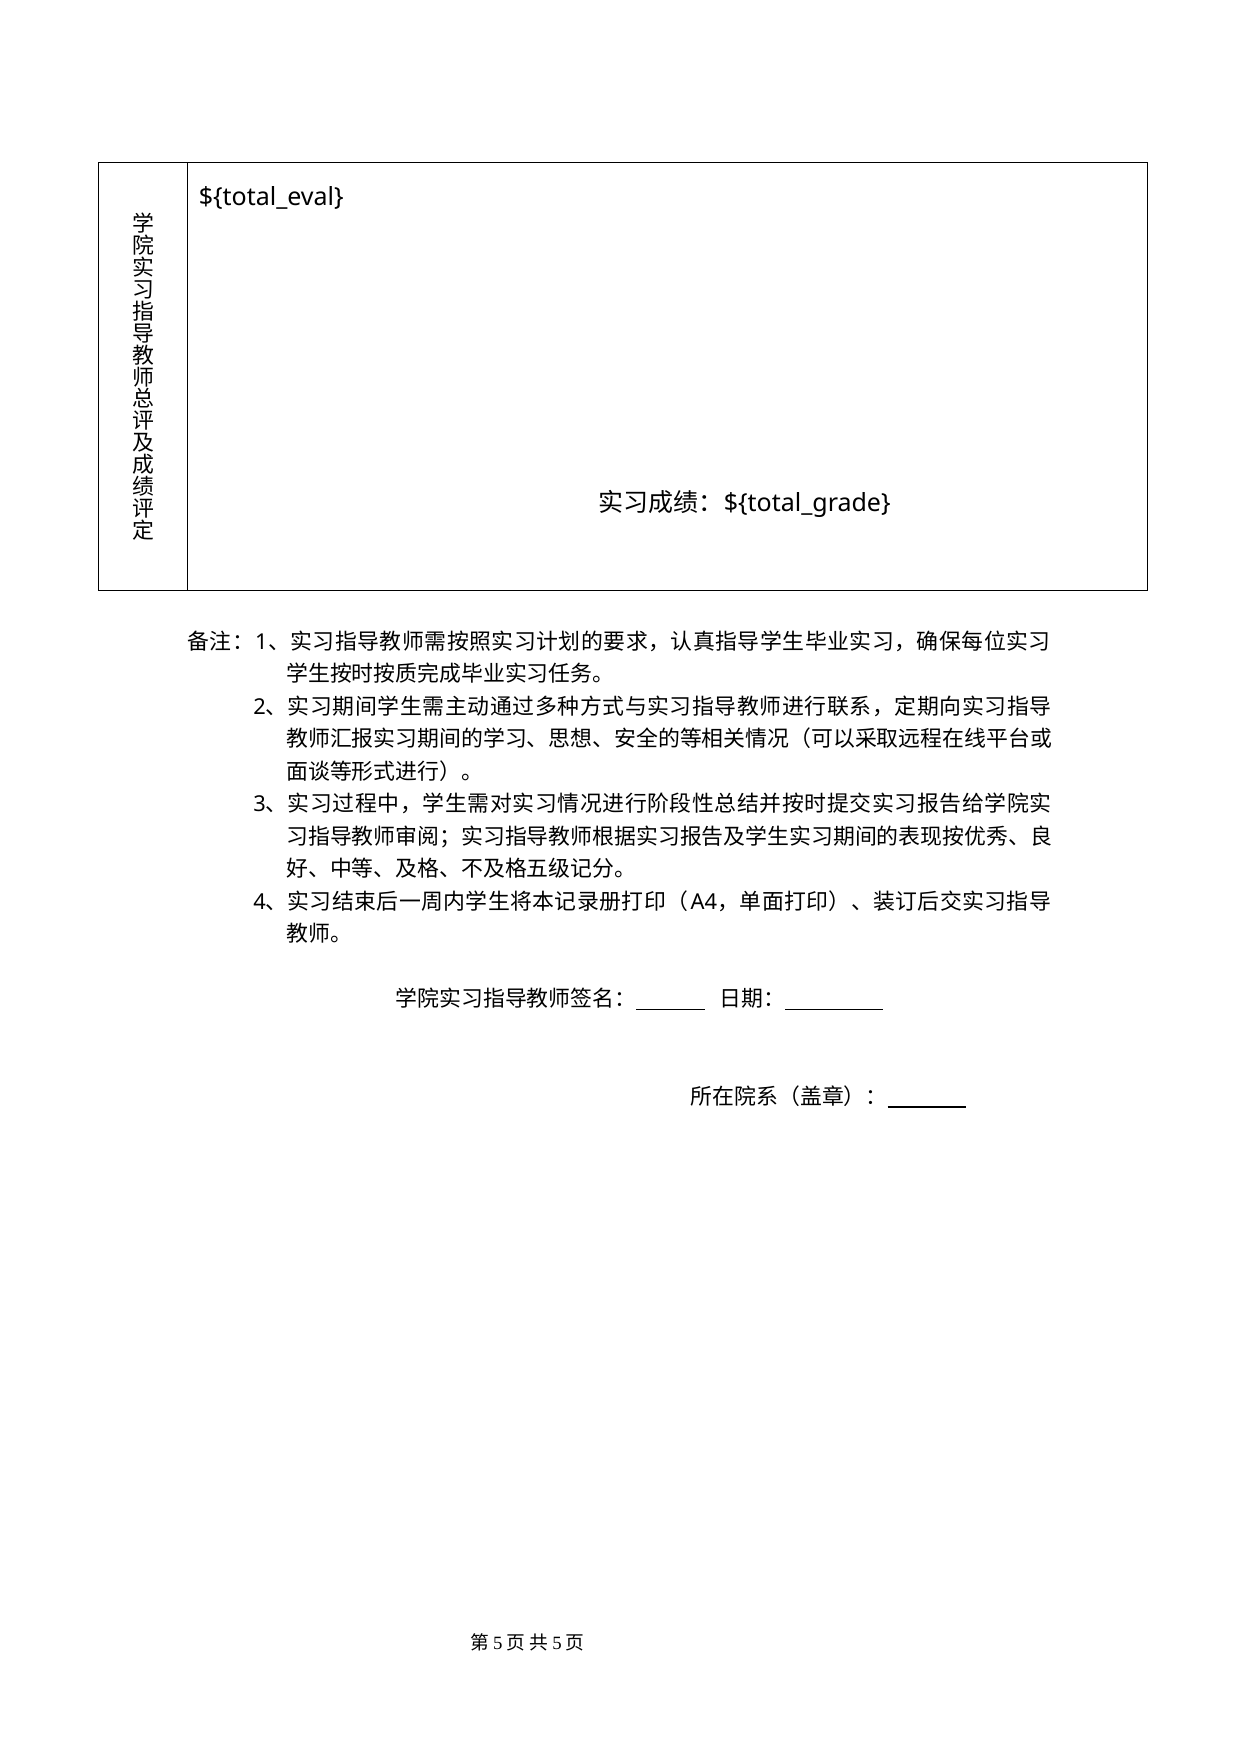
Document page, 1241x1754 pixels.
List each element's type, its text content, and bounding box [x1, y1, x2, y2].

text 备注：1、实习指导教师需按照实习计划的要求，认真指导学生毕业实习，确保每位实习学生按时按质完成毕业实习任务。 [187, 623, 1053, 688]
table_cell 实习成绩：${total_grade} 教师签名： 年 月 日 [188, 402, 1147, 590]
table_header 学院实习指导教师总评及成绩评定 [99, 163, 187, 590]
text 所在院系（盖章）： [187, 1078, 1053, 1111]
list 实习结束后一周内学生将本记录册打印（A4，单面打印）、装订后交实习指导教师。 [253, 883, 1053, 948]
text 学院实习指导教师签名： 日期： [187, 981, 1053, 1013]
list 实习期间学生需主动通过多种方式与实习指导教师进行联系，定期向实习指导教师汇报实习期间的学习、思想、安全的等相关情况（可以采取远程在线平台或面谈等形式进行）。 [253, 688, 1053, 786]
table_header ${total_eval} [188, 163, 1147, 402]
list 实习过程中，学生需对实习情况进行阶段性总结并按时提交实习报告给学院实习指导教师审阅；实习指导教师根据实习报告及学生实习期间的表现按优秀、良好、中等、及格、不及格五级记分。 [253, 786, 1053, 883]
